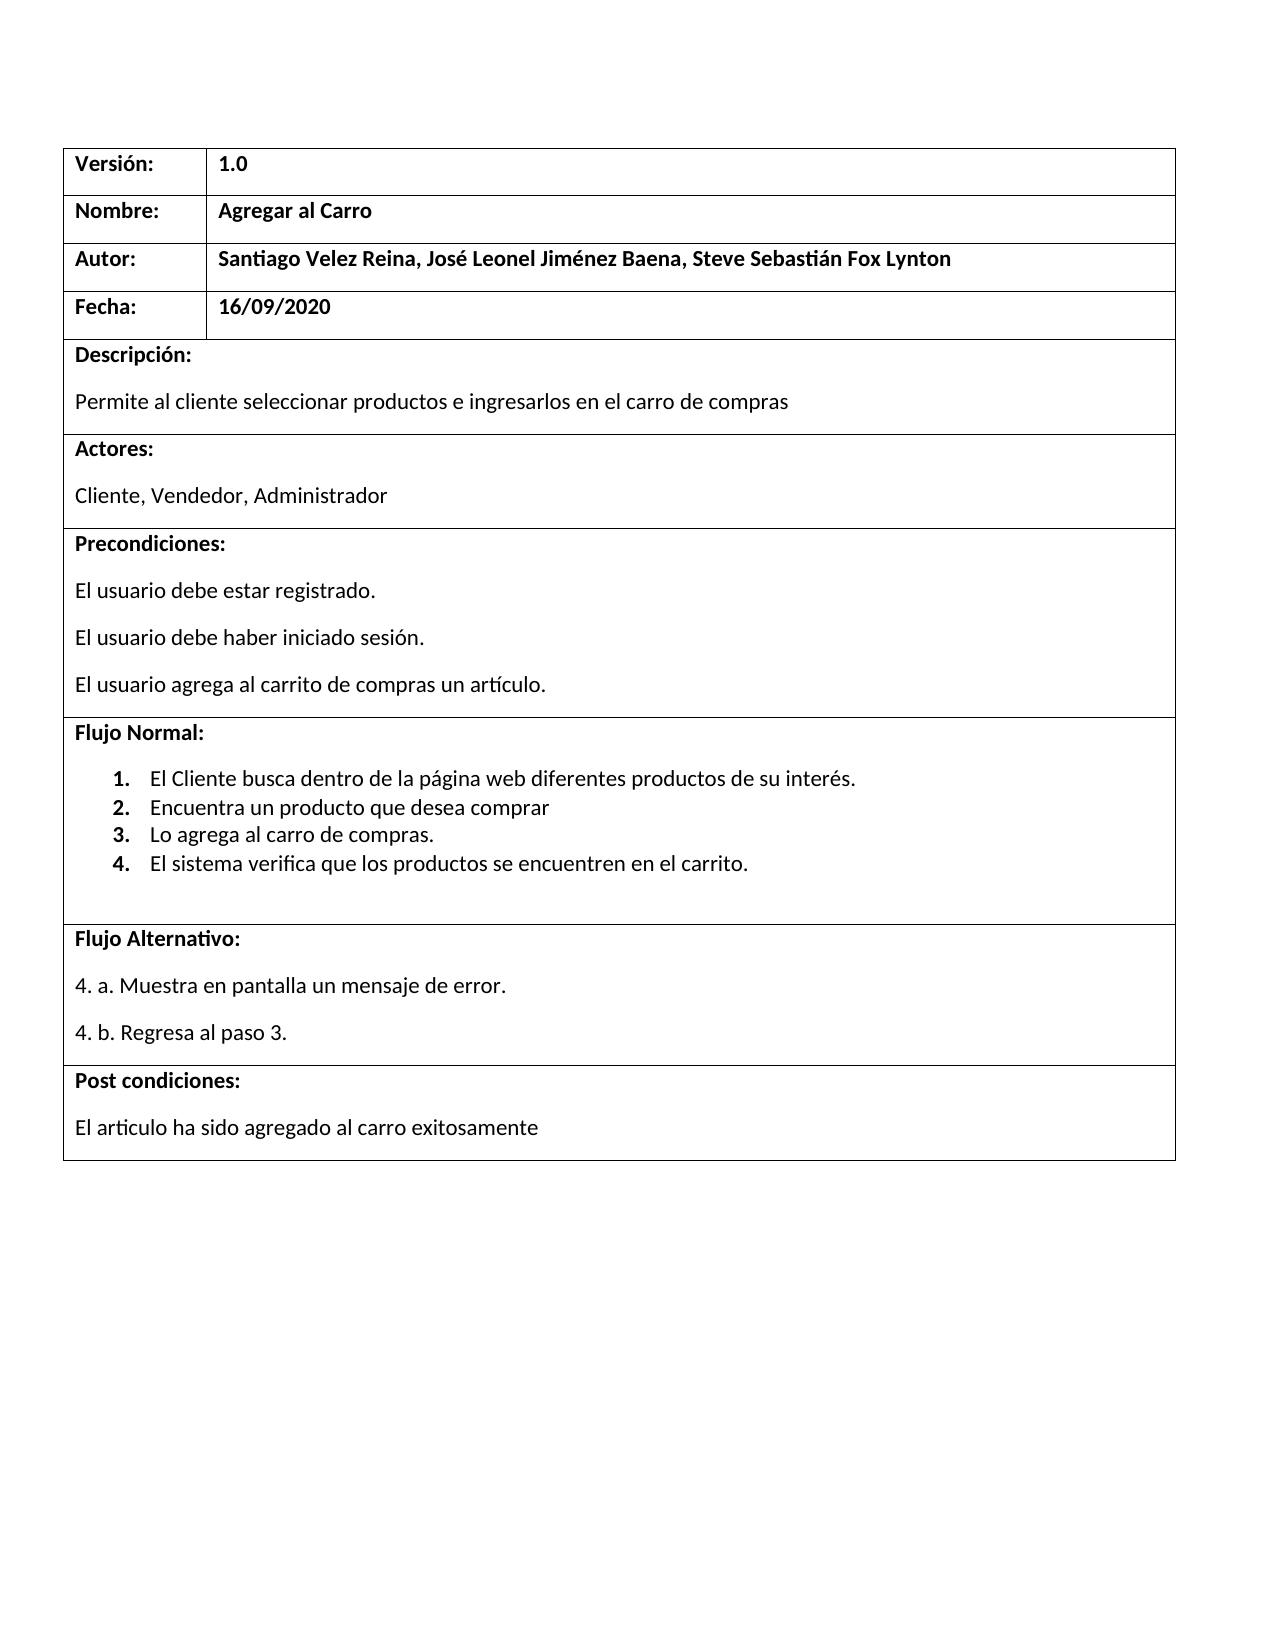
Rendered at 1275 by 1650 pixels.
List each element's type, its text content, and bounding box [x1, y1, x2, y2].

table_cell Post condiciones: El articulo ha sido agregado al carro exitosamente [64, 1066, 1175, 1160]
table_cell Agregar al Carro [207, 196, 1175, 243]
table_cell Nombre: [64, 196, 206, 243]
table_cell Flujo Alternativo: 4. a. Muestra en pantalla un mensaje de error. 4. b. Regresa al paso 3. [64, 925, 1175, 1065]
table_cell Flujo Normal: El Cliente busca dentro de la página web diferentes productos de su interés. Encuentra un producto que desea comprar Lo agrega al carro de compras. El sistema verifica que los productos se encuentren en el carrito. [64, 718, 1175, 923]
table_cell 16/09/2020 [207, 292, 1175, 339]
table_cell Santiago Velez Reina, José Leonel Jiménez Baena, Steve Sebastián Fox Lynton [207, 244, 1175, 291]
table_cell Fecha: [64, 292, 206, 339]
table_cell Precondiciones: El usuario debe estar registrado. El usuario debe haber iniciado sesión. El usuario agrega al carrito de compras un artículo. [64, 529, 1175, 717]
table_cell Autor: [64, 244, 206, 291]
table_header 1.0 [207, 149, 1175, 195]
table_header Versión: [64, 149, 206, 195]
table_cell Actores: Cliente, Vendedor, Administrador [64, 435, 1175, 528]
table_cell Descripción: Permite al cliente seleccionar productos e ingresarlos en el carro de compras [64, 340, 1175, 433]
